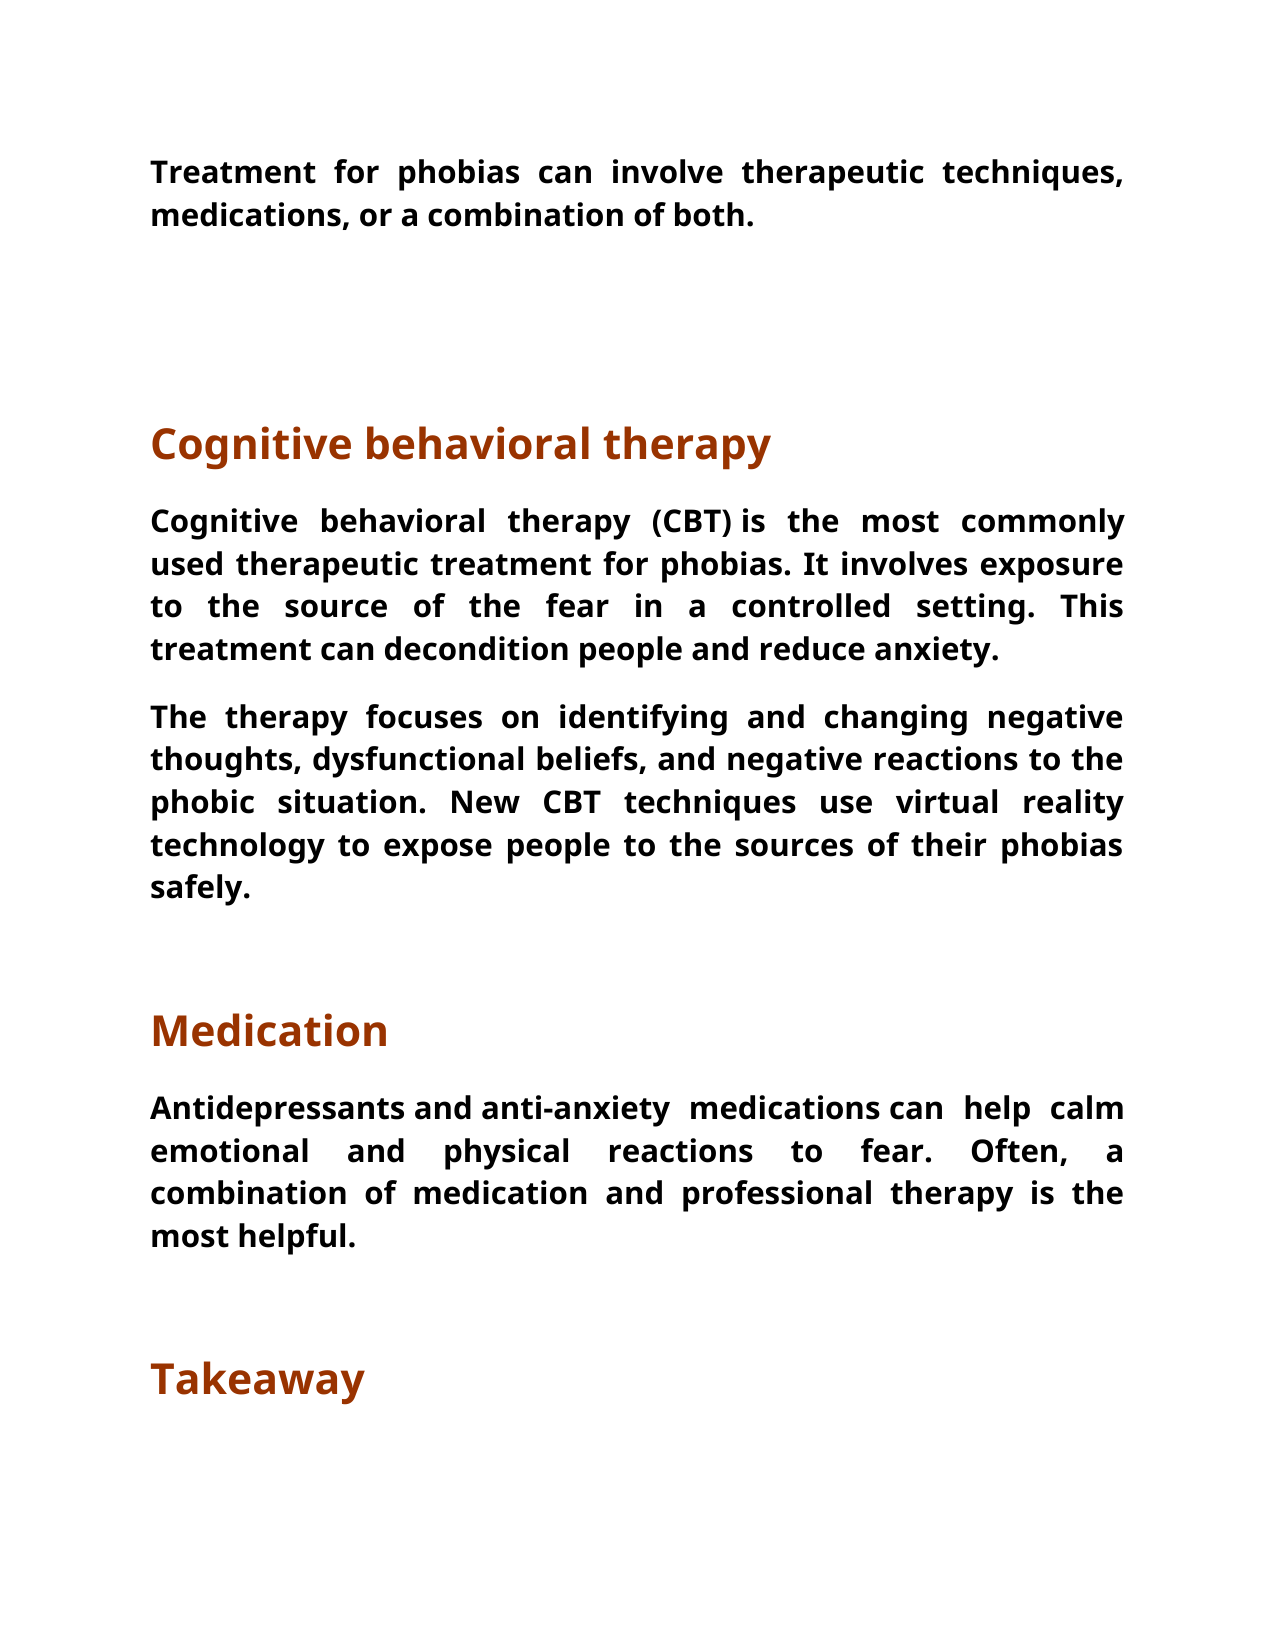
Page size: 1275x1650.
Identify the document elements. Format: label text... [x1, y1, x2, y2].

text Cognitive behavioral therapy (CBT) is the most commonly used therapeutic treatment for phobias. It involves exposure to the source of the fear in a controlled setting. This treatment can decondition people and reduce anxiety. [150, 499, 1125, 670]
text Takeaway [150, 1349, 1125, 1407]
text Medication [150, 1000, 1125, 1058]
text Treatment for phobias can involve therapeutic techniques, medications, or a combination of both. [150, 150, 1125, 235]
text The therapy focuses on identifying and changing negative thoughts, dysfunctional beliefs, and negative reactions to the phobic situation. New CBT techniques use virtual reality technology to expose people to the sources of their phobias safely. [150, 695, 1125, 908]
text Cognitive behavioral therapy [150, 413, 1125, 472]
text Antidepressants and anti-anxiety medications can help calm emotional and physical reactions to fear. Often, a combination of medication and professional therapy is the most helpful. [150, 1086, 1125, 1256]
